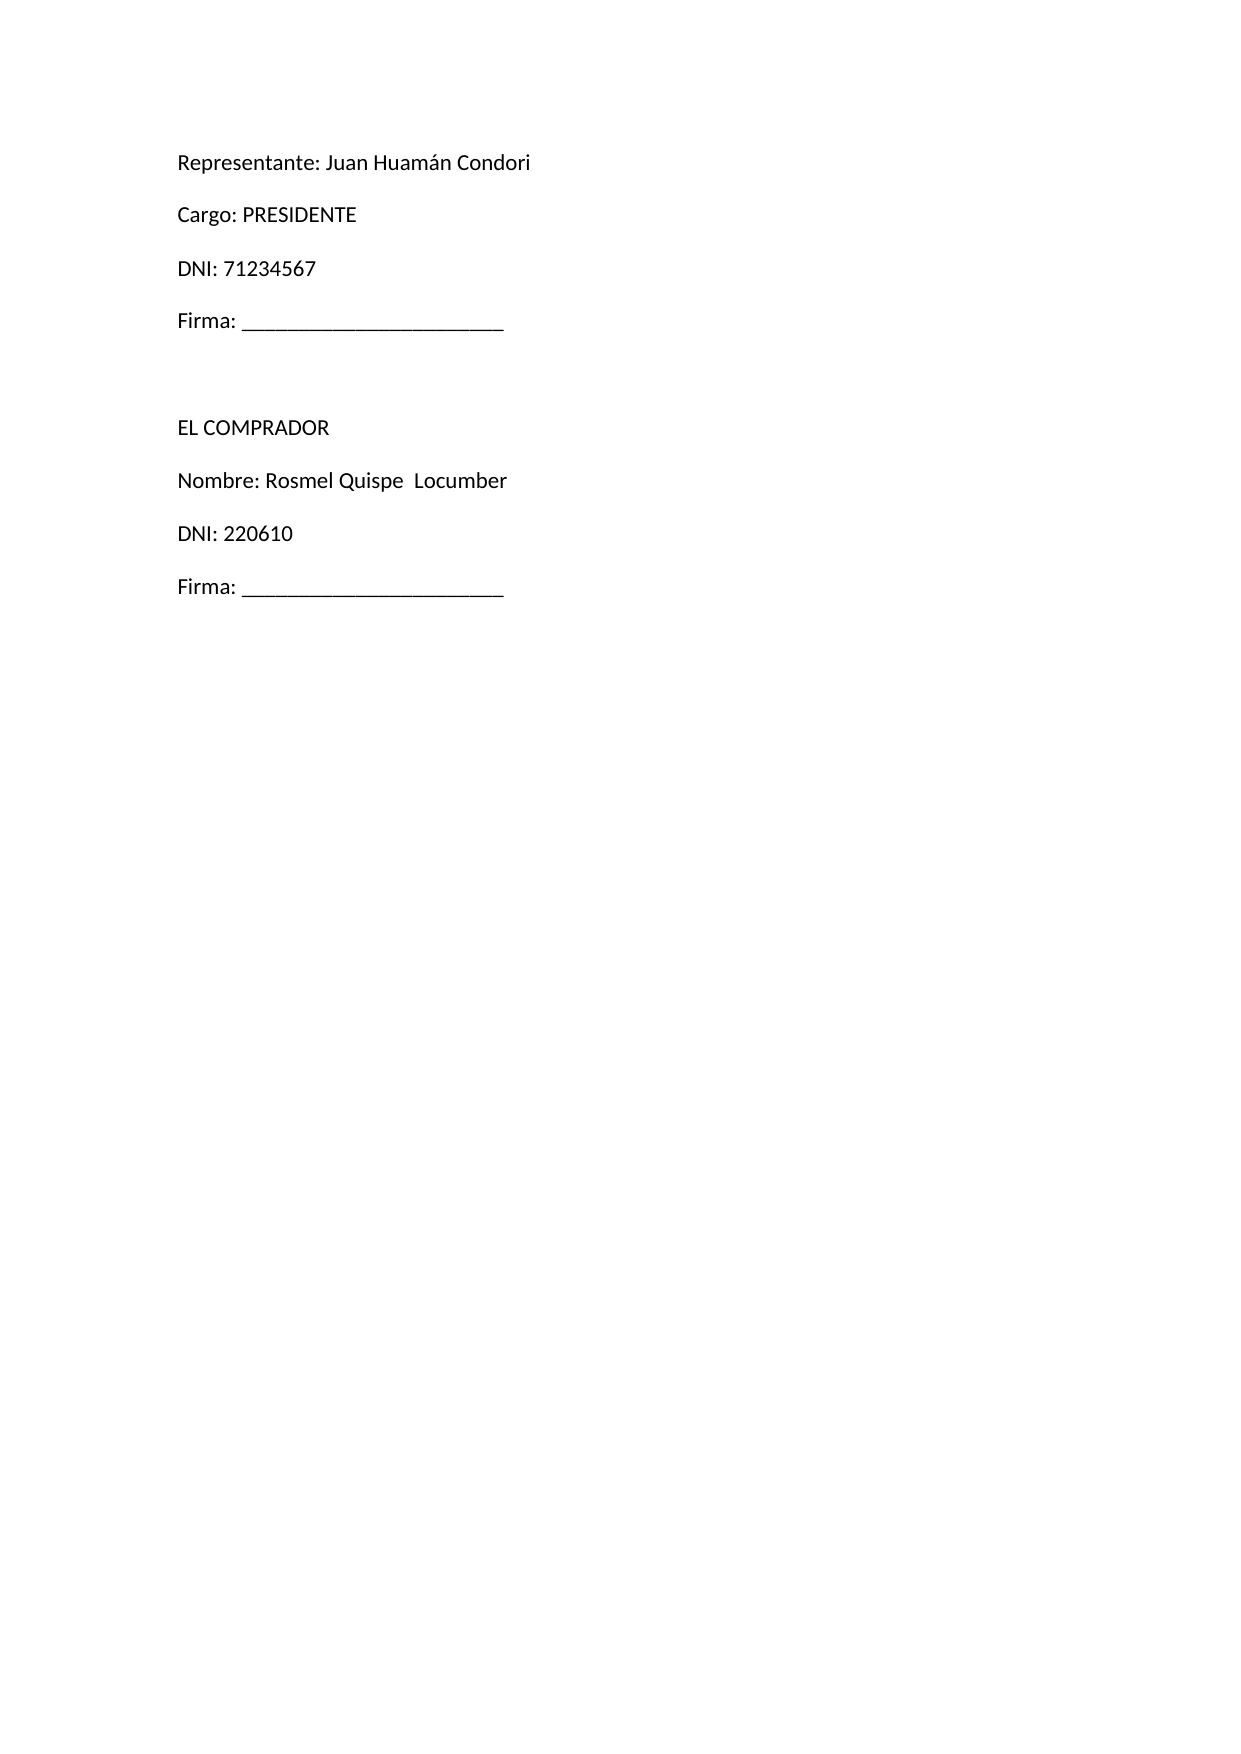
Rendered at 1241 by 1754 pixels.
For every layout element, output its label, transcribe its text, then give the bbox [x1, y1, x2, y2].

text Firma: _______________________ [177, 307, 1063, 335]
text Nombre: Rosmel Quispe Locumber [177, 466, 1063, 494]
text DNI: 71234567 [177, 254, 1063, 282]
text Cargo: PRESIDENTE [177, 201, 1063, 229]
text Representante: Juan Huamán Condori [177, 148, 1063, 176]
text Firma: _______________________ [177, 572, 1063, 600]
text DNI: 220610 [177, 519, 1063, 547]
text EL COMPRADOR [177, 413, 1063, 441]
